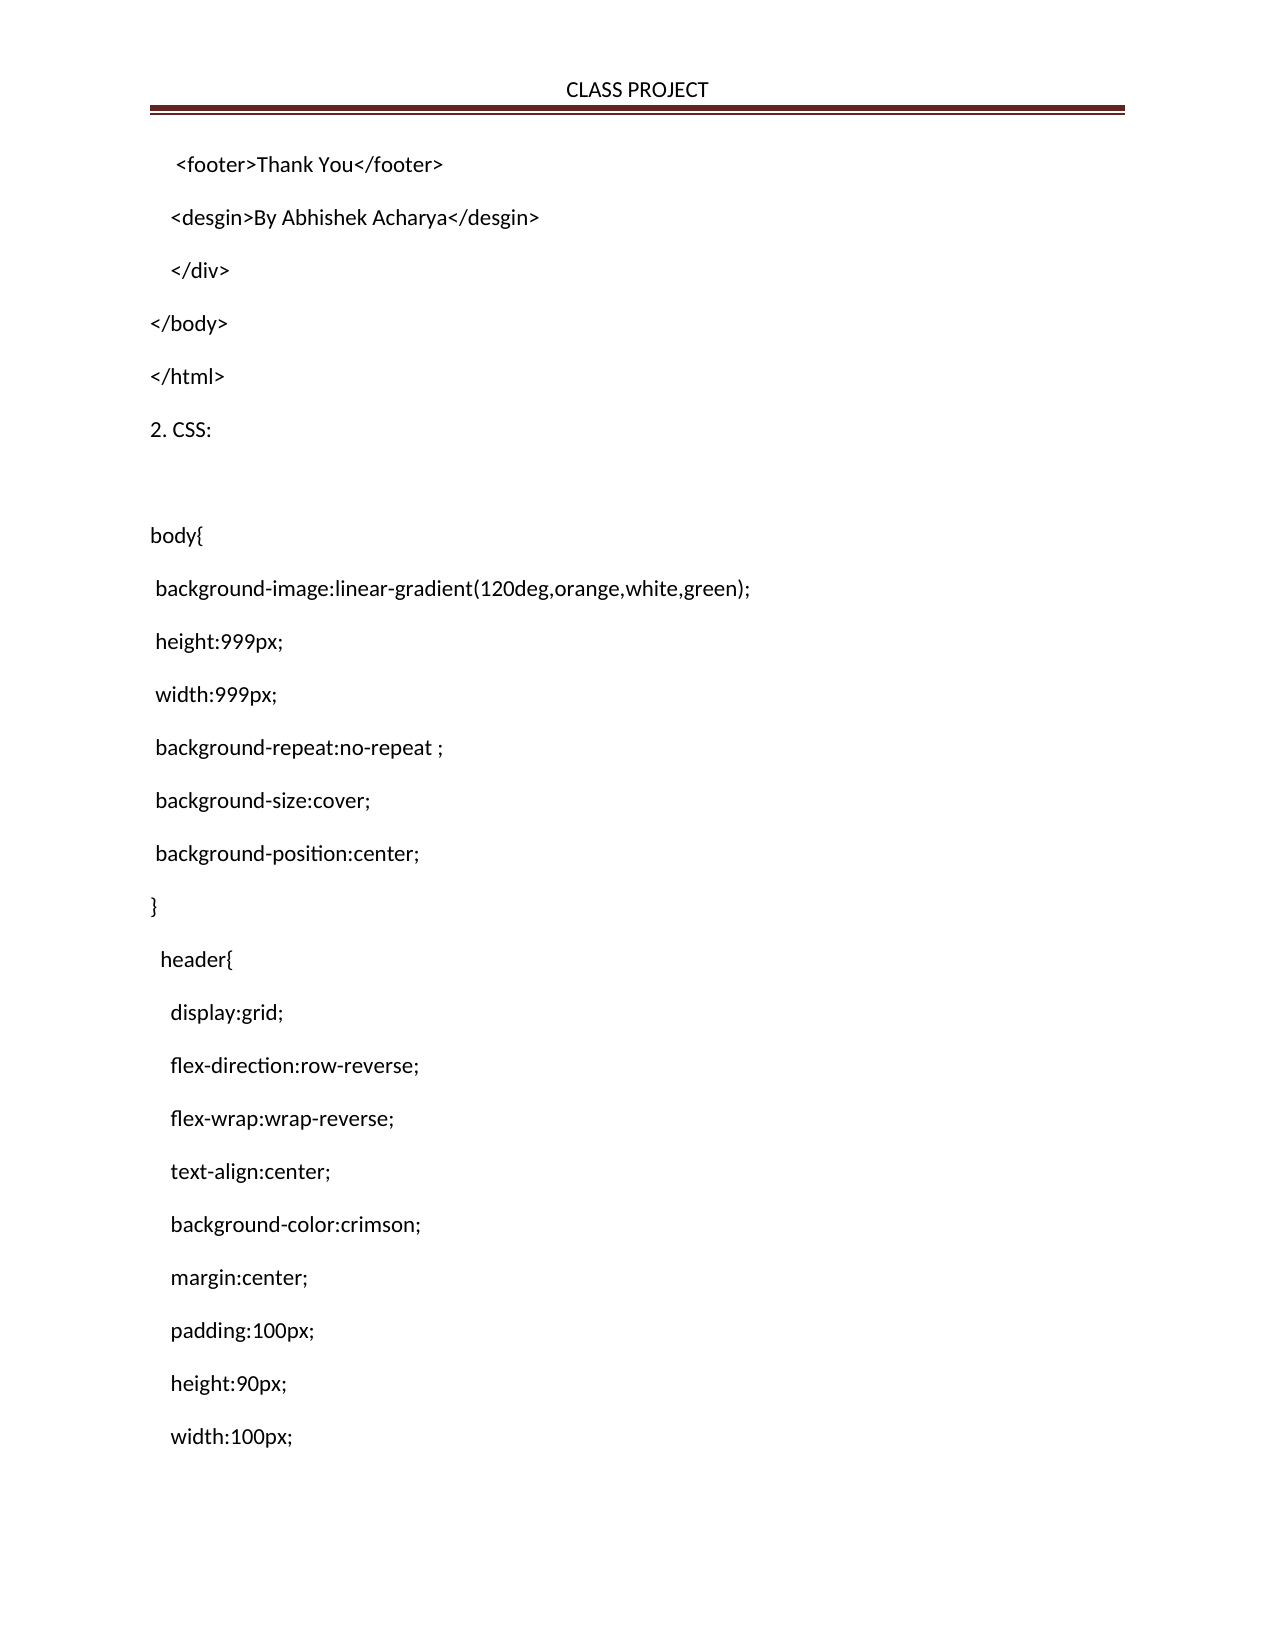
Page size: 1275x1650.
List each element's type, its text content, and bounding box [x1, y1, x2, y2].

text flex-wrap:wrap-reverse; [150, 1104, 1125, 1132]
text background-position:center; [150, 839, 1125, 867]
text background-color:crimson; [150, 1210, 1125, 1238]
text display:grid; [150, 998, 1125, 1026]
text margin:center; [150, 1263, 1125, 1291]
text text-align:center; [150, 1157, 1125, 1185]
text width:999px; [150, 680, 1125, 708]
text background-size:cover; [150, 786, 1125, 814]
text </html> [150, 362, 1125, 390]
text </div> [150, 256, 1125, 284]
text </body> [150, 309, 1125, 337]
text width:100px; [150, 1422, 1125, 1451]
text height:90px; [150, 1369, 1125, 1397]
text background-image:linear-gradient(120deg,orange,white,green); [150, 574, 1125, 602]
text } [150, 892, 1125, 920]
text background-repeat:no-repeat ; [150, 733, 1125, 761]
text height:999px; [150, 627, 1125, 655]
text flex-direction:row-reverse; [150, 1051, 1125, 1079]
text body{ [150, 521, 1125, 549]
text padding:100px; [150, 1316, 1125, 1344]
text header{ [150, 945, 1125, 973]
text 2. CSS: [150, 415, 1125, 443]
text <desgin>By Abhishek Acharya</desgin> [150, 203, 1125, 231]
text <footer>Thank You</footer> [150, 150, 1125, 178]
